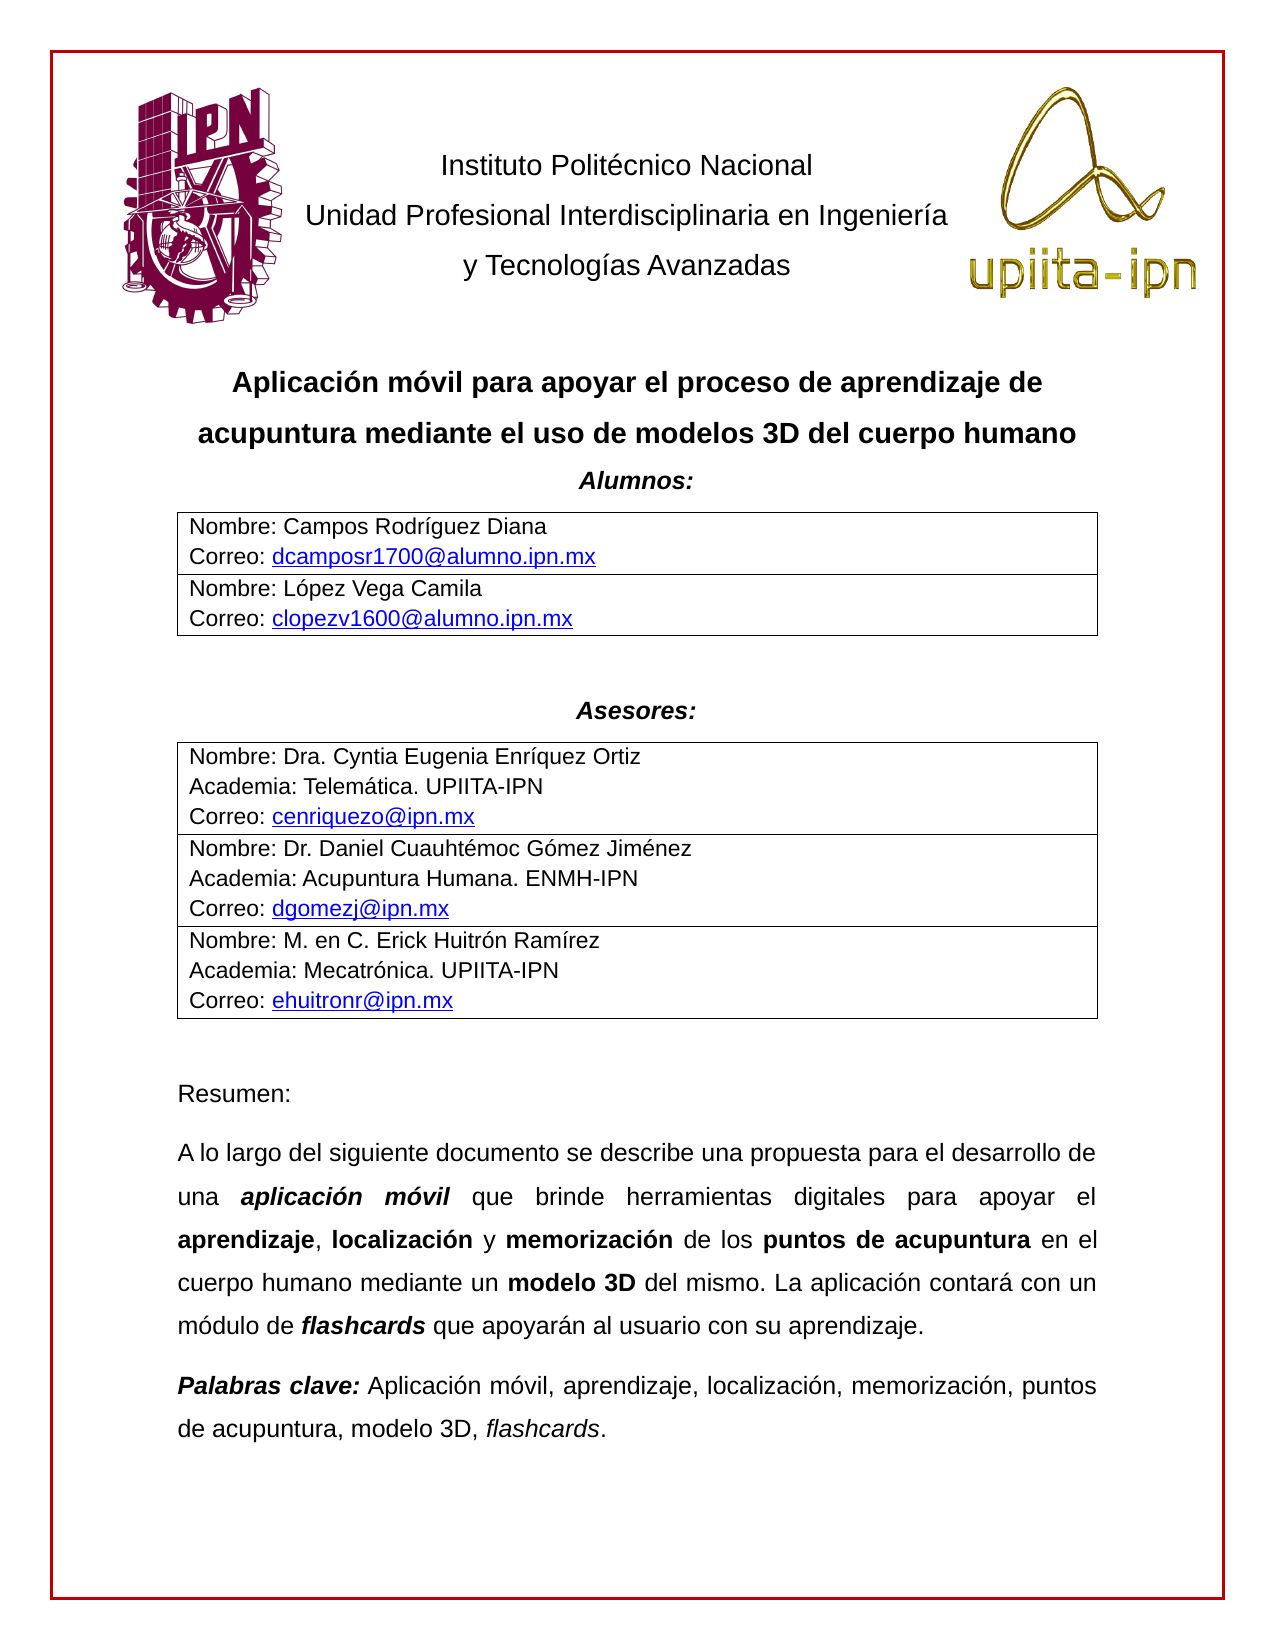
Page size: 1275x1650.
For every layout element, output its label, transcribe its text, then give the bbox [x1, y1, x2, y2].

table_header Nombre: Dra. Cyntia Eugenia Enríquez Ortiz Academia: Telemática. UPIITA-IPN Correo: cenriquezo@ipn.mx [178, 743, 1097, 834]
text Asesores: [177, 696, 1098, 725]
table_cell Nombre: López Vega Camila Correo: clopezv1600@alumno.ipn.mx [178, 575, 1097, 635]
text Instituto Politécnico Nacional [284, 148, 970, 181]
table_cell Nombre: Dr. Daniel Cuauhtémoc Gómez Jiménez Academia: Acupuntura Humana. ENMH-IPN Correo: dgomezj@ipn.mx [178, 835, 1097, 926]
table_header Nombre: Campos Rodríguez Diana Correo: dcamposr1700@alumno.ipn.mx [178, 513, 1097, 573]
picture [970, 87, 1196, 298]
text Unidad Profesional Interdisciplinaria en Ingeniería y Tecnologías Avanzadas [284, 198, 970, 282]
text Palabras clave: Aplicación móvil, aprendizaje, localización, memorización, puntos de acupuntura, modelo 3D, flashcards. [177, 1371, 1098, 1443]
text Aplicación móvil para apoyar el proceso de aprendizaje de acupuntura mediante el uso de modelos 3D del cuerpo humano [177, 366, 1098, 449]
picture [121, 87, 284, 324]
text Alumnos: [177, 466, 1098, 495]
text A lo largo del siguiente documento se describe una propuesta para el desarrollo de una aplicación móvil que brinde herramientas digitales para apoyar el aprendizaje, localización y memorización de los puntos de acupuntura en el cuerpo humano mediante un modelo 3D del mismo. La aplicación contará con un módulo de flashcards que apoyarán al usuario con su aprendizaje. [177, 1138, 1098, 1340]
text Resumen: [177, 1079, 1098, 1107]
table_cell Nombre: M. en C. Erick Huitrón Ramírez Academia: Mecatrónica. UPIITA-IPN Correo: ehuitronr@ipn.mx [178, 927, 1097, 1018]
